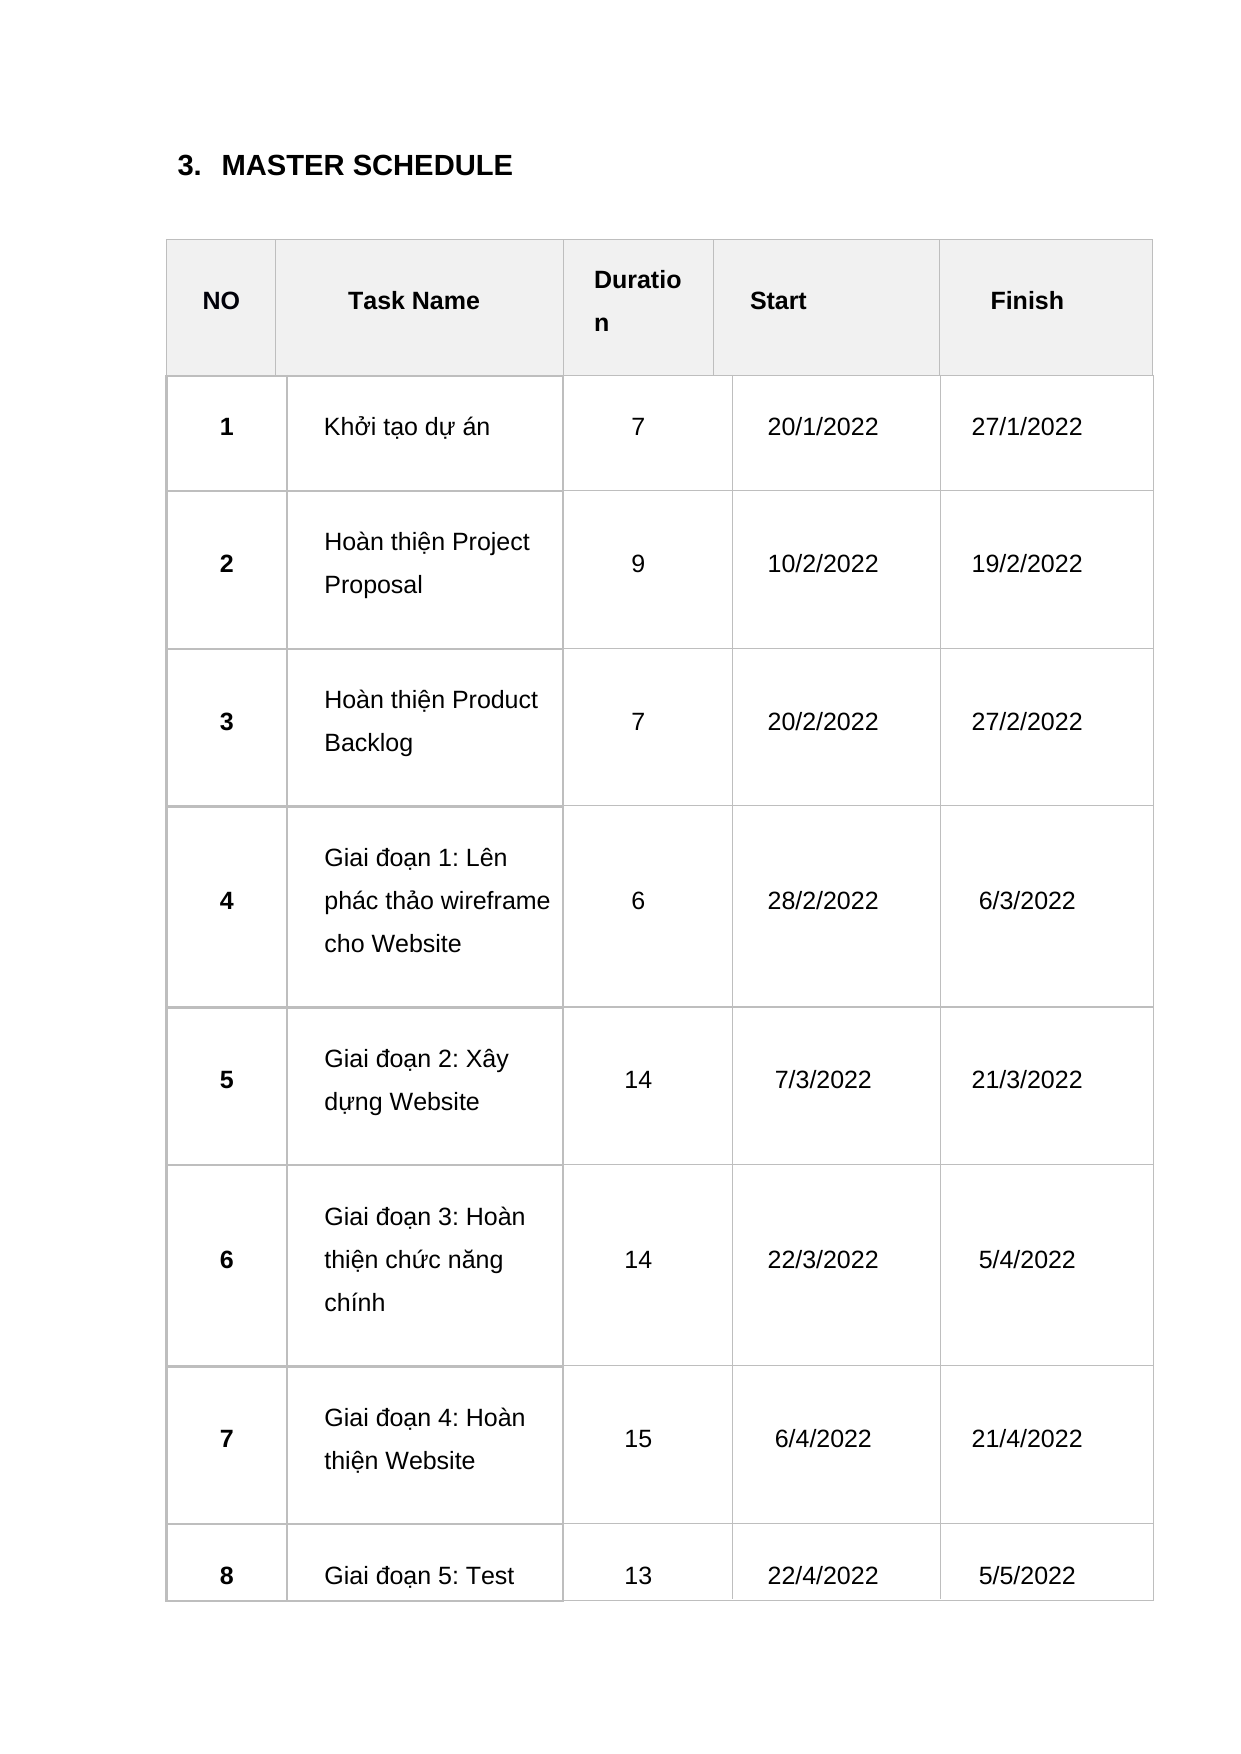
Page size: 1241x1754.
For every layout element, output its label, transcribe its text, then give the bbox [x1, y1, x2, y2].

table_cell Hoàn thiện Product Backlog [288, 650, 562, 805]
table_cell 4 [168, 808, 286, 1006]
table_cell 22/4/2022 [732, 1524, 940, 1600]
table_cell 5 [168, 1009, 286, 1164]
table_cell 6/3/2022 [941, 806, 1153, 1006]
table_cell 28/2/2022 [733, 806, 940, 1006]
table_header Task Name [276, 240, 563, 375]
table_cell 20/1/2022 [733, 376, 940, 489]
table_cell 10/2/2022 [733, 491, 940, 647]
table_cell 21/4/2022 [941, 1366, 1153, 1523]
table_cell 13 [564, 1524, 732, 1600]
table_cell 7 [168, 1368, 286, 1523]
table_cell 9 [564, 491, 732, 647]
table_cell Hoàn thiện Project Proposal [288, 492, 562, 647]
table_cell 3 [168, 650, 286, 805]
table_cell 27/1/2022 [941, 376, 1153, 489]
table_cell Giai đoạn 1: Lên phác thảo wireframe cho Website [288, 808, 562, 1006]
table_cell Giai đoạn 3: Hoàn thiện chức năng chính [288, 1166, 562, 1365]
table_cell 5/5/2022 [940, 1524, 1153, 1600]
table_cell 6 [168, 1166, 286, 1365]
table_cell 6 [564, 806, 732, 1006]
table_cell 7/3/2022 [733, 1008, 940, 1164]
table_cell 5/4/2022 [941, 1165, 1153, 1365]
table_cell Giai đoạn 4: Hoàn thiện Website [288, 1368, 562, 1523]
table_cell 2 [168, 492, 286, 647]
table_cell 7 [564, 376, 732, 489]
table_cell 14 [564, 1165, 732, 1365]
table_cell 1 [168, 377, 286, 489]
table_header Start [714, 240, 939, 375]
table_cell 27/2/2022 [941, 649, 1153, 805]
table_cell 7 [564, 649, 732, 805]
table_cell 8 [168, 1525, 286, 1600]
table_cell 6/4/2022 [733, 1366, 940, 1523]
table_cell 20/2/2022 [733, 649, 940, 805]
table_header Duration [564, 240, 713, 375]
table_cell 22/3/2022 [733, 1165, 940, 1365]
table_cell 15 [564, 1366, 732, 1523]
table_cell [288, 1525, 562, 1600]
table_header NO [167, 240, 275, 375]
table_cell 19/2/2022 [941, 491, 1153, 647]
table_cell Khởi tạo dự án [288, 377, 562, 489]
table_header Finish [940, 240, 1152, 375]
table_cell 14 [564, 1008, 732, 1164]
table_cell Giai đoạn 2: Xây dựng Website [288, 1009, 562, 1164]
table_cell 21/3/2022 [941, 1008, 1153, 1164]
subtitle MASTER SCHEDULE [177, 148, 1122, 181]
